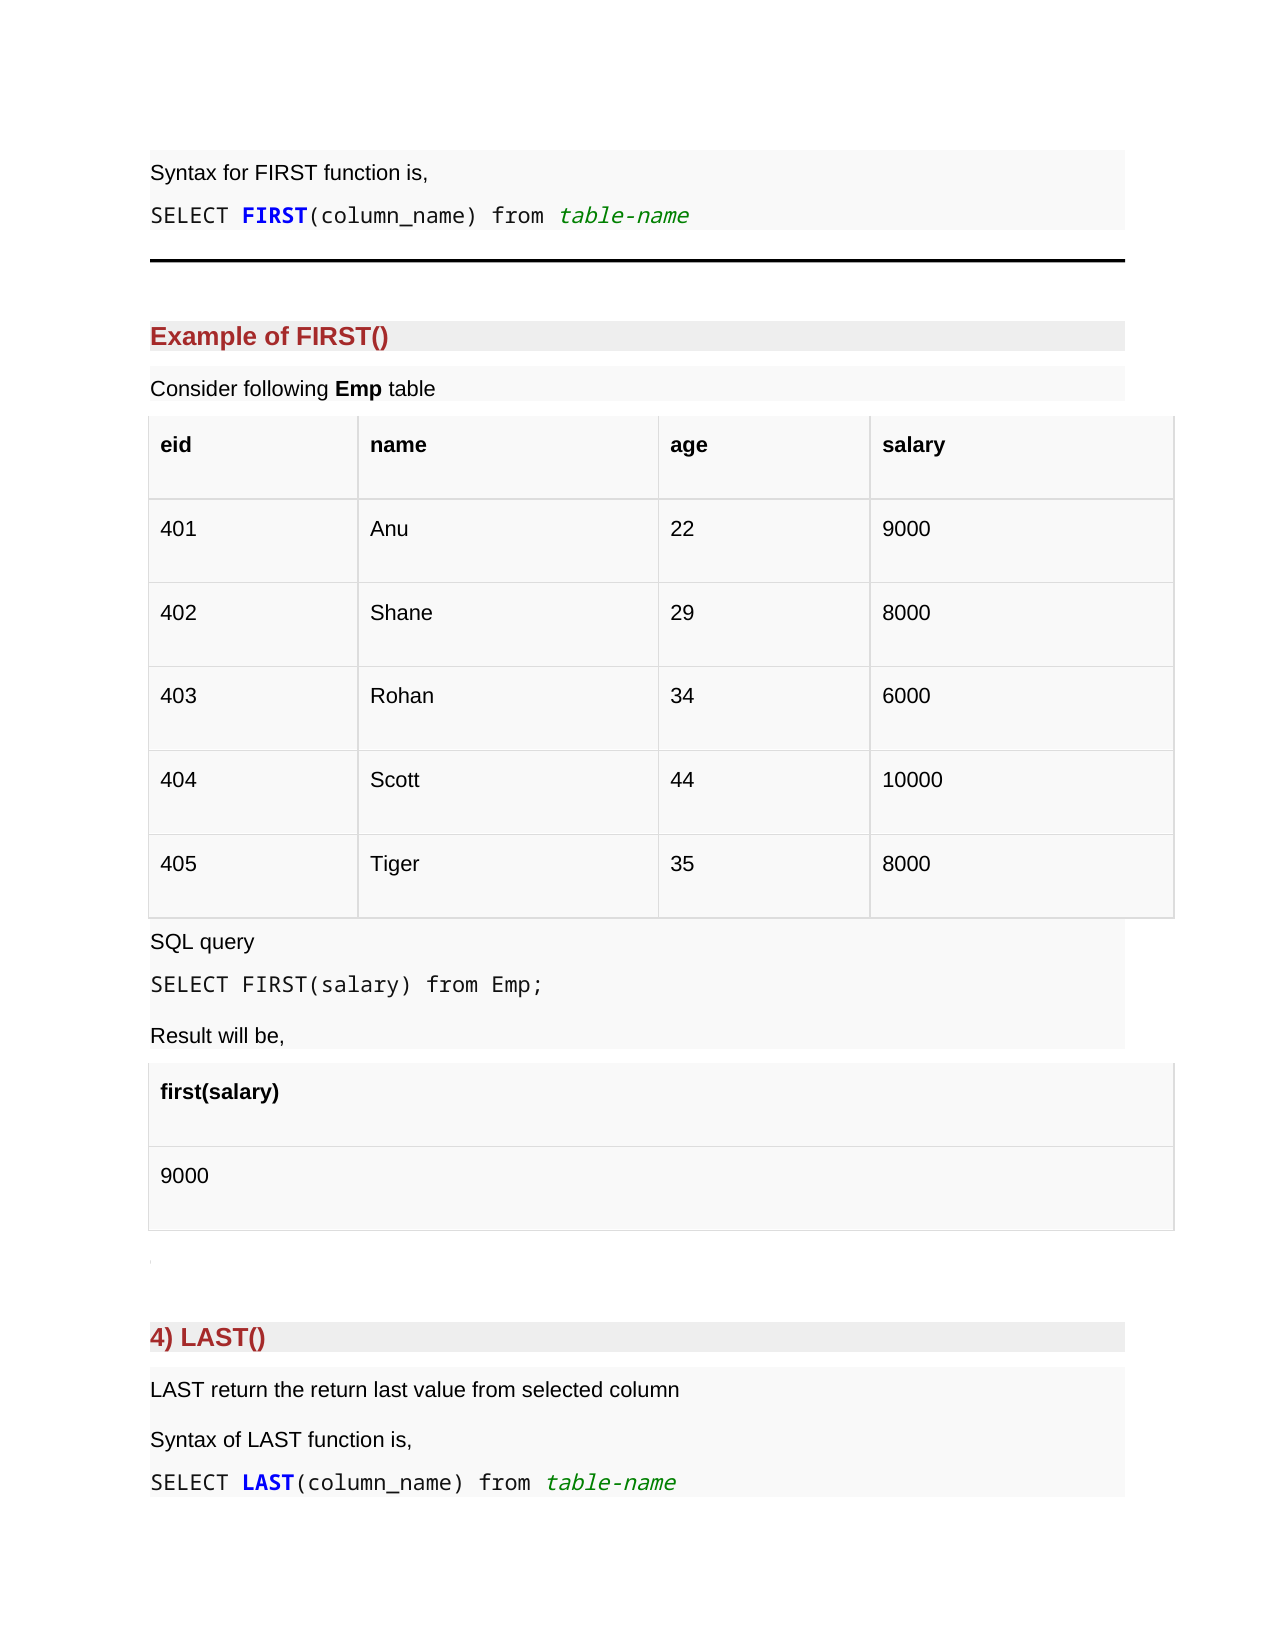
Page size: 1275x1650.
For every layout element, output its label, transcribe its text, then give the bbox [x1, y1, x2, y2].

table_cell 9000 [871, 500, 1173, 582]
text Syntax of LAST function is, [150, 1417, 1125, 1452]
text SELECT LAST(column_name) from table-name [150, 1467, 1125, 1497]
table_cell Rohan [359, 667, 658, 749]
text Example of FIRST() [150, 321, 1125, 351]
table_cell Scott [359, 751, 658, 833]
table_cell 34 [659, 667, 869, 749]
table_cell Anu [359, 500, 658, 582]
table_header name [359, 416, 658, 498]
text Consider following Emp table [150, 366, 1125, 401]
text SELECT FIRST(salary) from Emp; [150, 969, 1125, 999]
table_cell 35 [659, 835, 869, 917]
table_cell 405 [149, 835, 357, 917]
table_header eid [149, 416, 357, 498]
table_cell 9000 [149, 1147, 1173, 1229]
table_header salary [871, 416, 1173, 498]
text SELECT FIRST(column_name) from table-name [150, 200, 1125, 230]
table_cell 401 [149, 500, 357, 582]
table_cell 402 [149, 583, 357, 666]
text Result will be, [150, 1013, 1125, 1049]
table_cell 8000 [871, 583, 1173, 666]
text Syntax for FIRST function is, [150, 150, 1125, 185]
table_cell 6000 [871, 667, 1173, 749]
table_cell Shane [359, 583, 658, 666]
table_cell 29 [659, 583, 869, 666]
table_cell 44 [659, 751, 869, 833]
table_cell Tiger [359, 835, 658, 917]
table_cell 403 [149, 667, 357, 749]
table_cell 8000 [871, 835, 1173, 917]
table_cell 404 [149, 751, 357, 833]
table_cell 22 [659, 500, 869, 582]
table_header age [659, 416, 869, 498]
text 4) LAST() [150, 1322, 1125, 1352]
text SQL query [150, 919, 1125, 954]
table_header first(salary) [149, 1063, 1173, 1146]
text LAST return the return last value from selected column [150, 1367, 1125, 1402]
table_cell 10000 [871, 751, 1173, 833]
